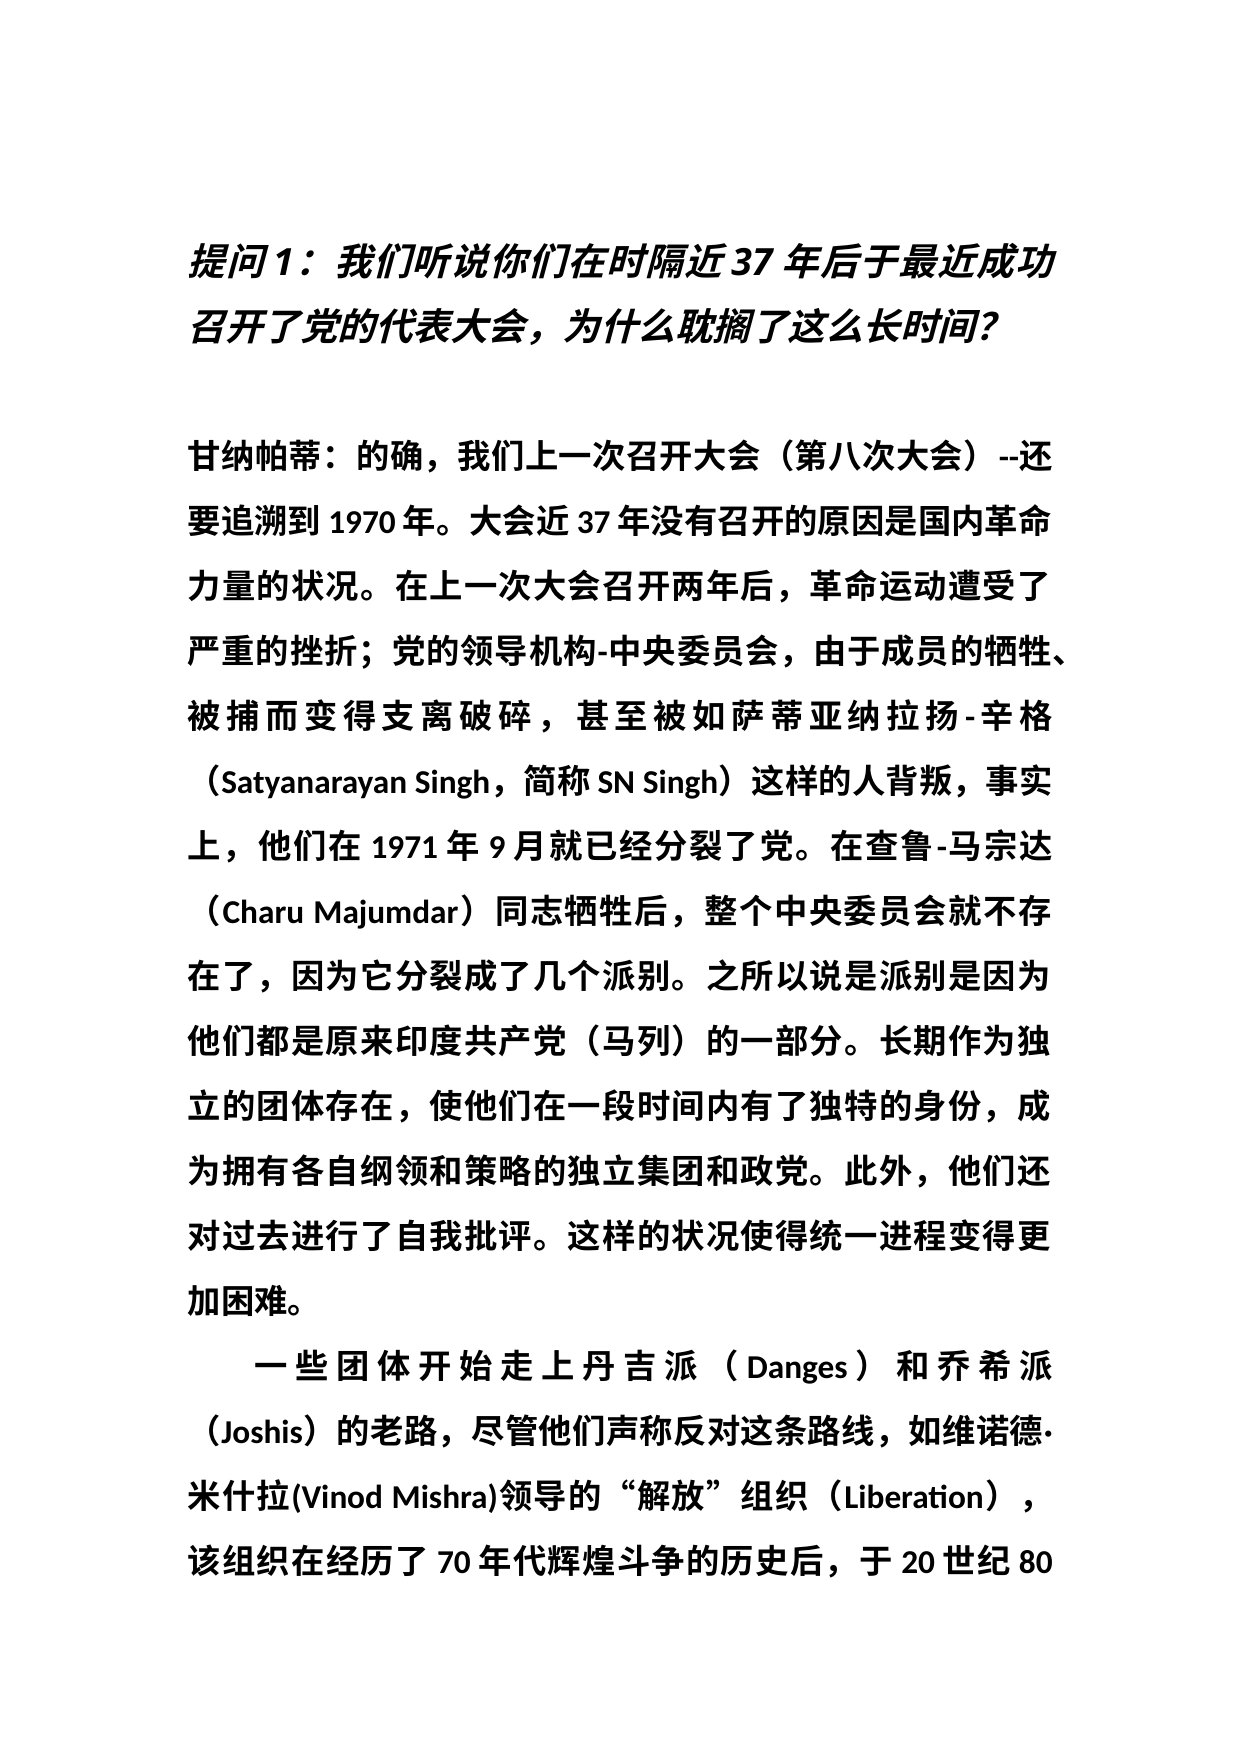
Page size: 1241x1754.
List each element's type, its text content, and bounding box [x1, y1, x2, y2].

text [187, 1332, 1053, 1592]
text 提问1：我们听说你们在时隔近37年后于最近成功召开了党的代表大会，为什么耽搁了这么长时间？ [187, 227, 1053, 357]
text 甘纳帕蒂：的确，我们上一次召开大会（第八次大会）--还要追溯到1970年。大会近37年没有召开的原因是国内革命力量的状况。在上一次大会召开两年后，革命运动遭受了严重的挫折；党的领导机构-中央委员会，由于成员的牺牲、被捕而变得支离破碎，甚至被如萨蒂亚纳拉扬-辛格（Satyanarayan Singh，简称SN Singh）这样的人背叛，事实上，他们在1971年9月就已经分裂了党。在查鲁-马宗达（Charu Majumdar）同志牺牲后，整个中央委员会就不存在了，因为它分裂成了几个派别。之所以说是派别是因为他们都是原来印度共产党（马列）的一部分。长期作为独立的团体存在，使他们在一段时间内有了独特的身份，成为拥有各自纲领和策略的独立集团和政党。此外，他们还对过去进行了自我批评。这样的状况使得统一进程变得更加困难。 [187, 422, 1053, 1332]
